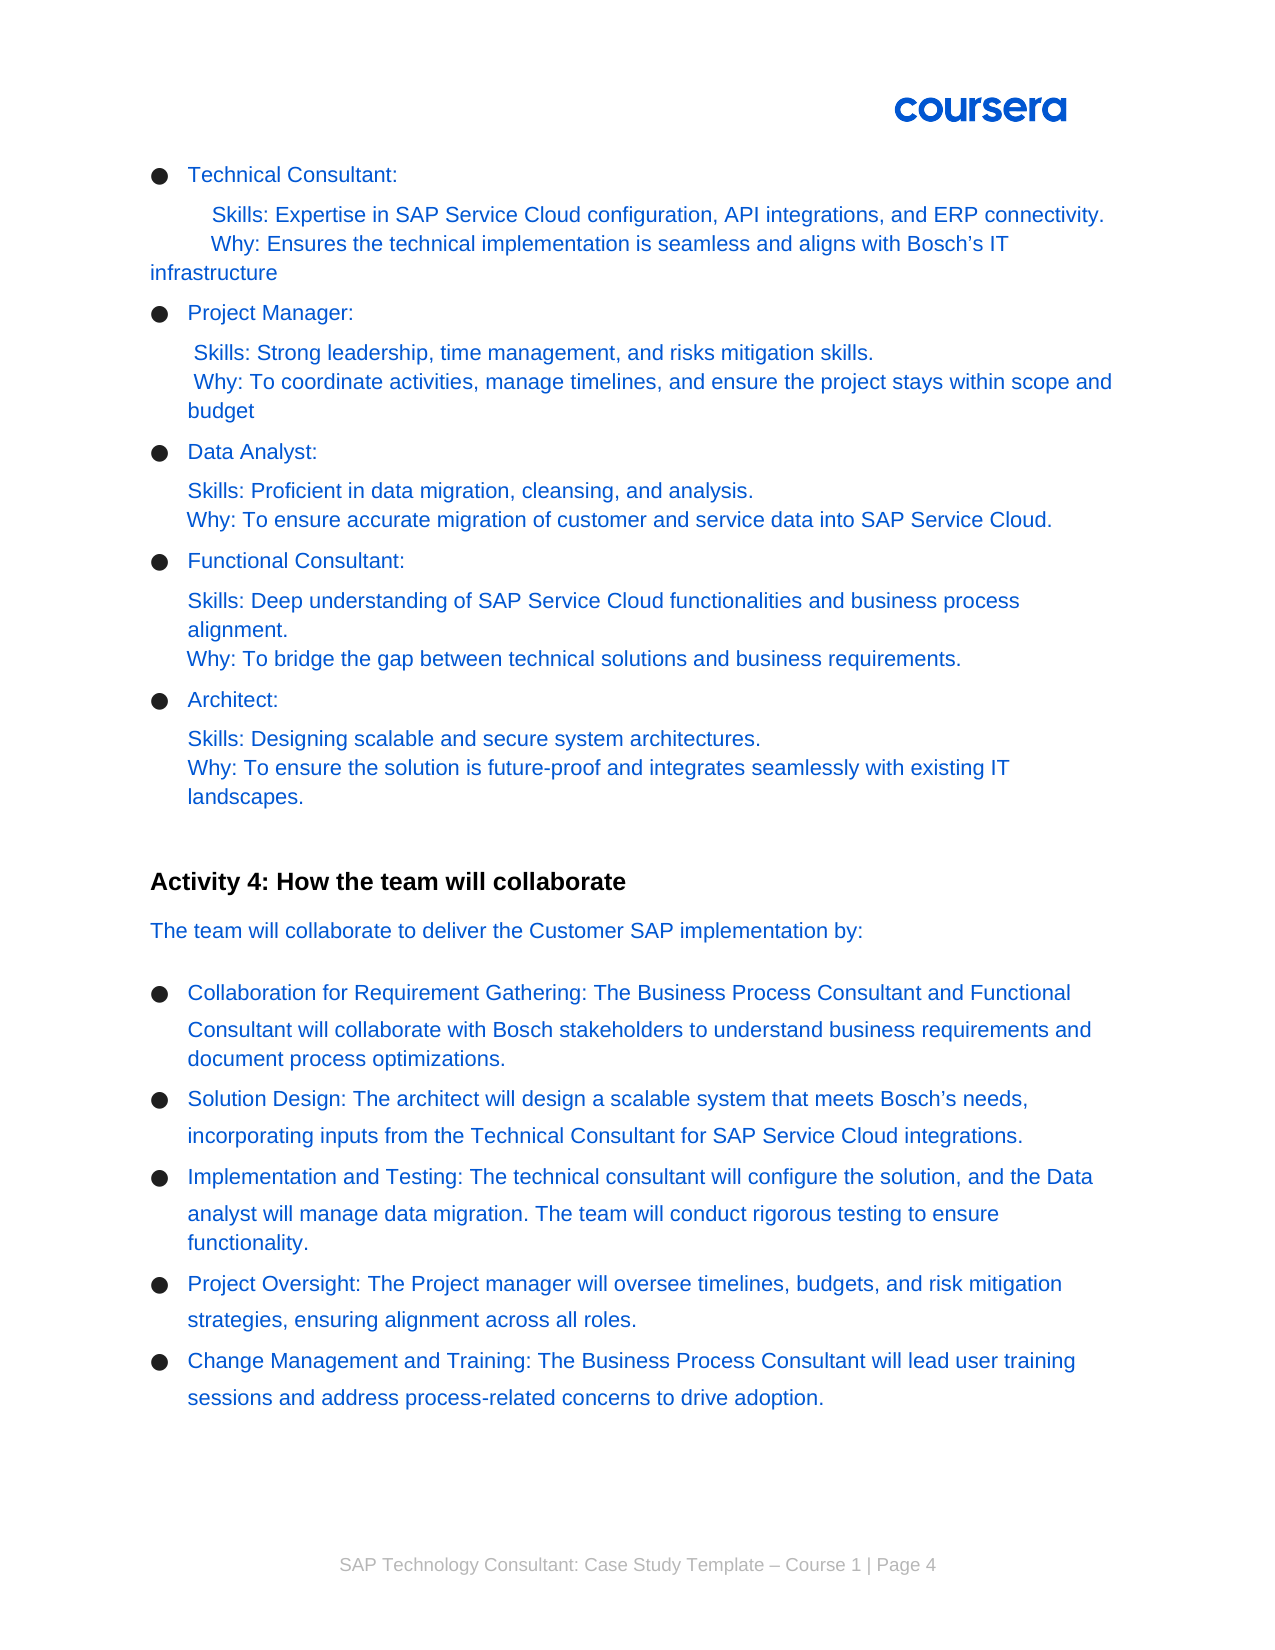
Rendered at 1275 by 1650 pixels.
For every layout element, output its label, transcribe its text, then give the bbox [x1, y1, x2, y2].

list Technical Consultant: [150, 150, 1125, 195]
list Change Management and Training: The Business Process Consultant will lead user training sessions and address process-related concerns to drive adoption. [150, 1336, 1125, 1410]
text Skills: Deep understanding of SAP Service Cloud functionalities and business process alignment. [187, 588, 1125, 642]
list Solution Design: The architect will design a scalable system that meets Bosch’s needs, incorporating inputs from the Technical Consultant for SAP Service Cloud integrations. [150, 1074, 1125, 1148]
list Project Manager: [150, 288, 1125, 333]
text Skills: Expertise in SAP Service Cloud configuration, API integrations, and ERP connectivity. [187, 202, 1125, 227]
picture [873, 75, 1088, 145]
text Activity 4: How the team will collaborate [150, 867, 1125, 896]
list Collaboration for Requirement Gathering: The Business Process Consultant and Functional Consultant will collaborate with Bosch stakeholders to understand business requirements and document process optimizations. [150, 968, 1125, 1071]
text Why: Ensures the technical implementation is seamless and aligns with Bosch’s IT infrastructure [150, 231, 1125, 285]
text Why: To ensure accurate migration of customer and service data into SAP Service Cloud. [150, 507, 1125, 533]
text Skills: Proficient in data migration, cleansing, and analysis. [187, 478, 1125, 504]
text Why: To ensure the solution is future-proof and integrates seamlessly with existing IT landscapes. [187, 755, 1125, 809]
list Data Analyst: [150, 427, 1125, 472]
list Implementation and Testing: The technical consultant will configure the solution, and the Data analyst will manage data migration. The team will conduct rigorous testing to ensure functionality. [150, 1152, 1125, 1255]
list Architect: [150, 675, 1125, 720]
text Skills: Designing scalable and secure system architectures. [187, 726, 1125, 752]
text Why: To bridge the gap between technical solutions and business requirements. [150, 646, 1125, 671]
list Project Oversight: The Project manager will oversee timelines, budgets, and risk mitigation strategies, ensuring alignment across all roles. [150, 1259, 1125, 1332]
list Functional Consultant: [150, 536, 1125, 581]
text Why: To coordinate activities, manage timelines, and ensure the project stays within scope and budget [187, 369, 1125, 423]
text Skills: Strong leadership, time management, and risks mitigation skills. [187, 340, 1125, 365]
text The team will collaborate to deliver the Customer SAP implementation by: [150, 917, 1125, 943]
